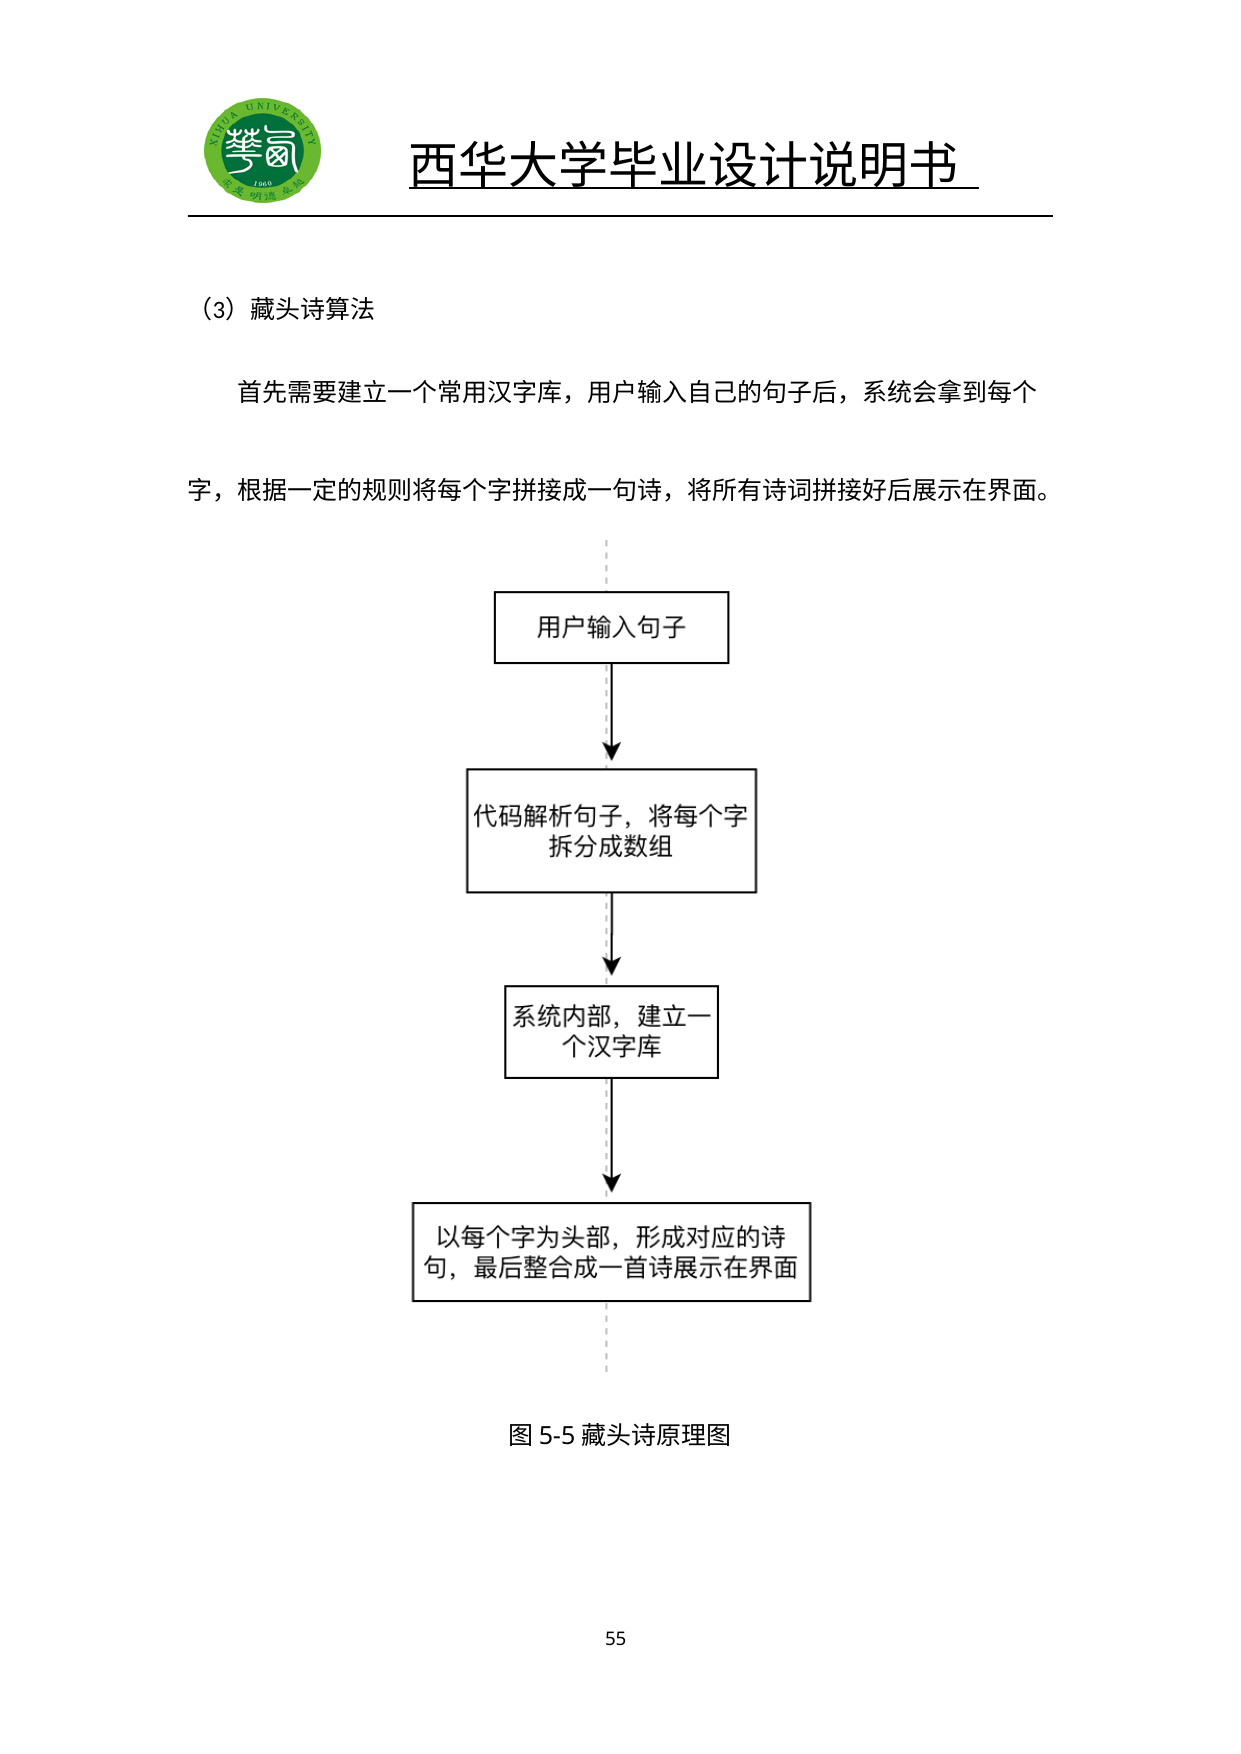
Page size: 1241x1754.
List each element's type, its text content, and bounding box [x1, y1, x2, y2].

picture [187, 88, 338, 215]
text 图5-5 藏头诗原理图 [187, 1401, 1053, 1466]
text （3）藏头诗算法 [187, 275, 1053, 340]
picture [374, 539, 866, 1373]
text 首先需要建立一个常用汉字库，用户输入自己的句子后，系统会拿到每个字，根据一定的规则将每个字拼接成一句诗，将所有诗词拼接好后展示在界面。 [187, 358, 1053, 521]
